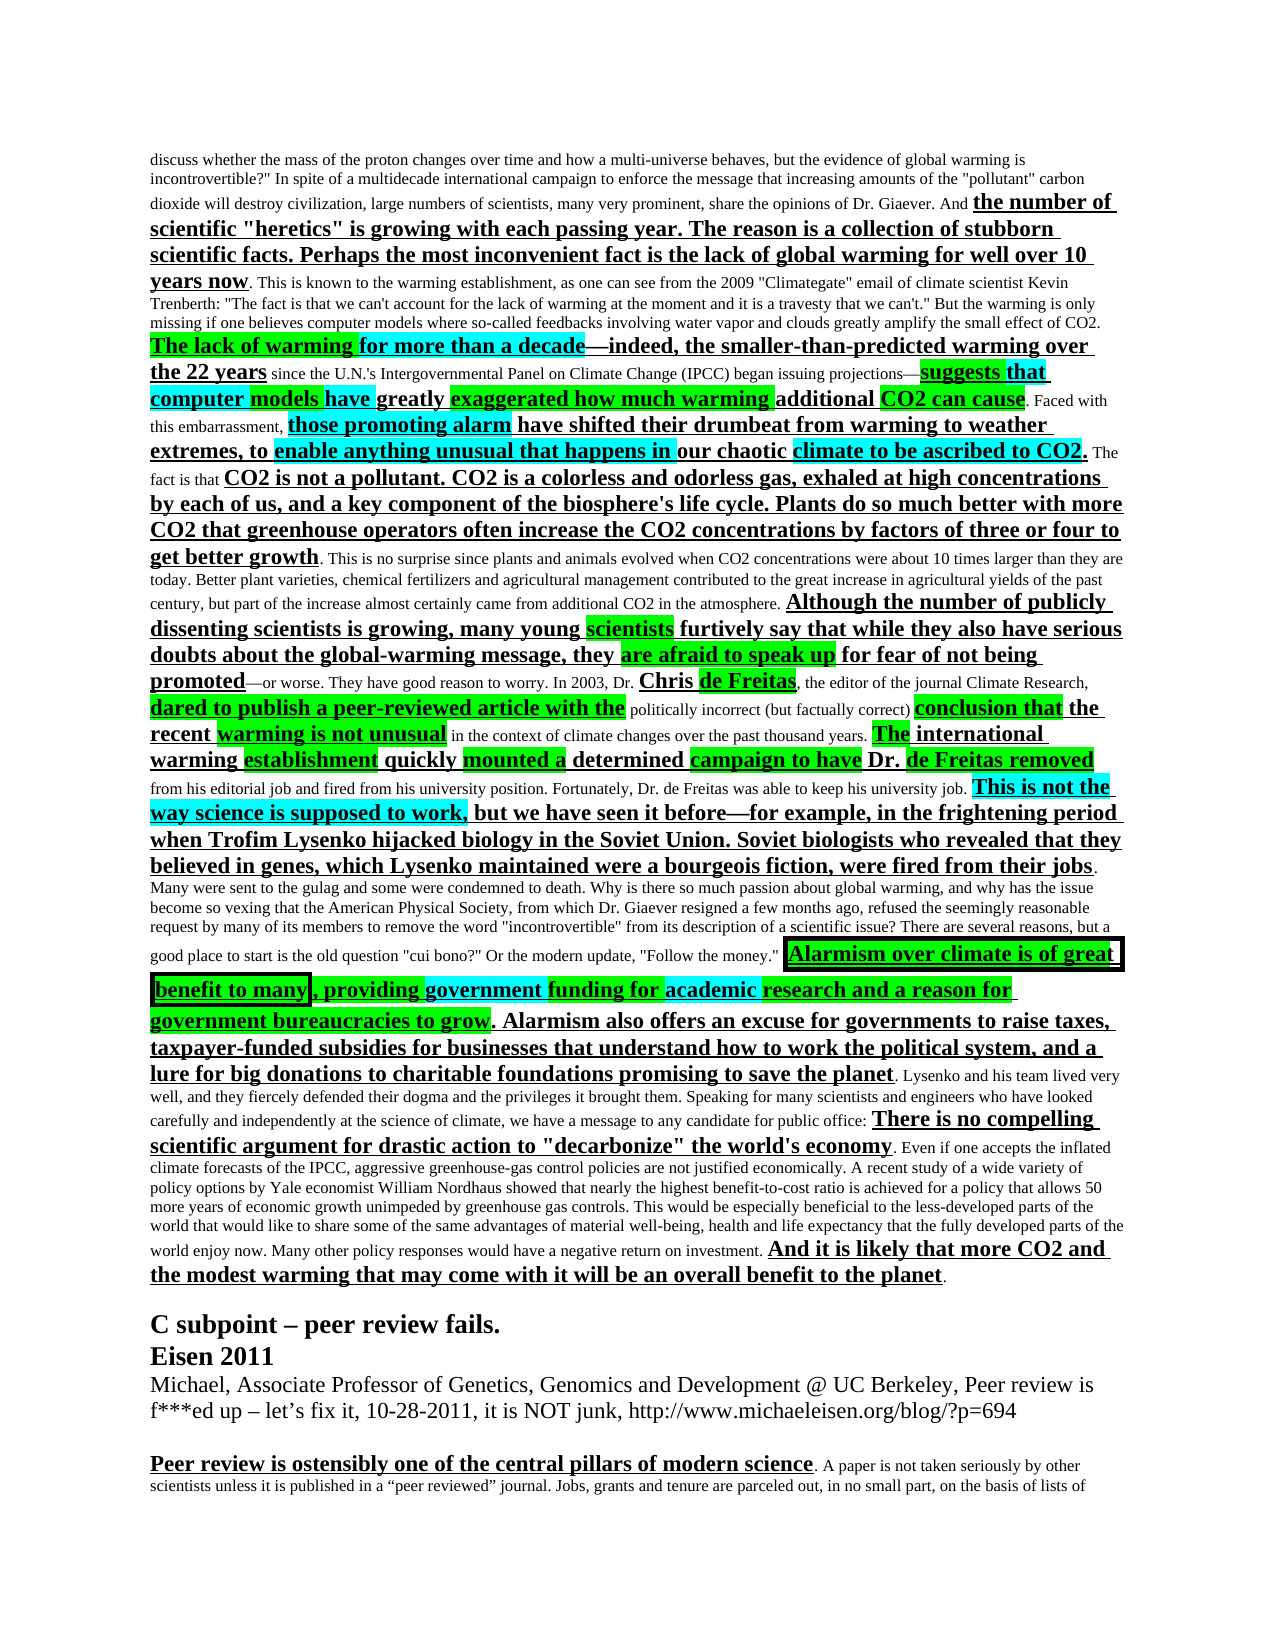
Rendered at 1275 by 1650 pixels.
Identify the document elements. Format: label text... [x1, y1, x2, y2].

subtitle C subpoint – peer review fails. [150, 1308, 1125, 1339]
text Eisen 2011 [150, 1339, 1125, 1371]
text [150, 150, 1125, 1288]
text Michael, Associate Professor of Genetics, Genomics and Development @ UC Berkeley, Peer review is f***ed up – let’s fix it, 10-28-2011, it is NOT junk, http://www.michaeleisen.org/blog/?p=694 [150, 1371, 1125, 1423]
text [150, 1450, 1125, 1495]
